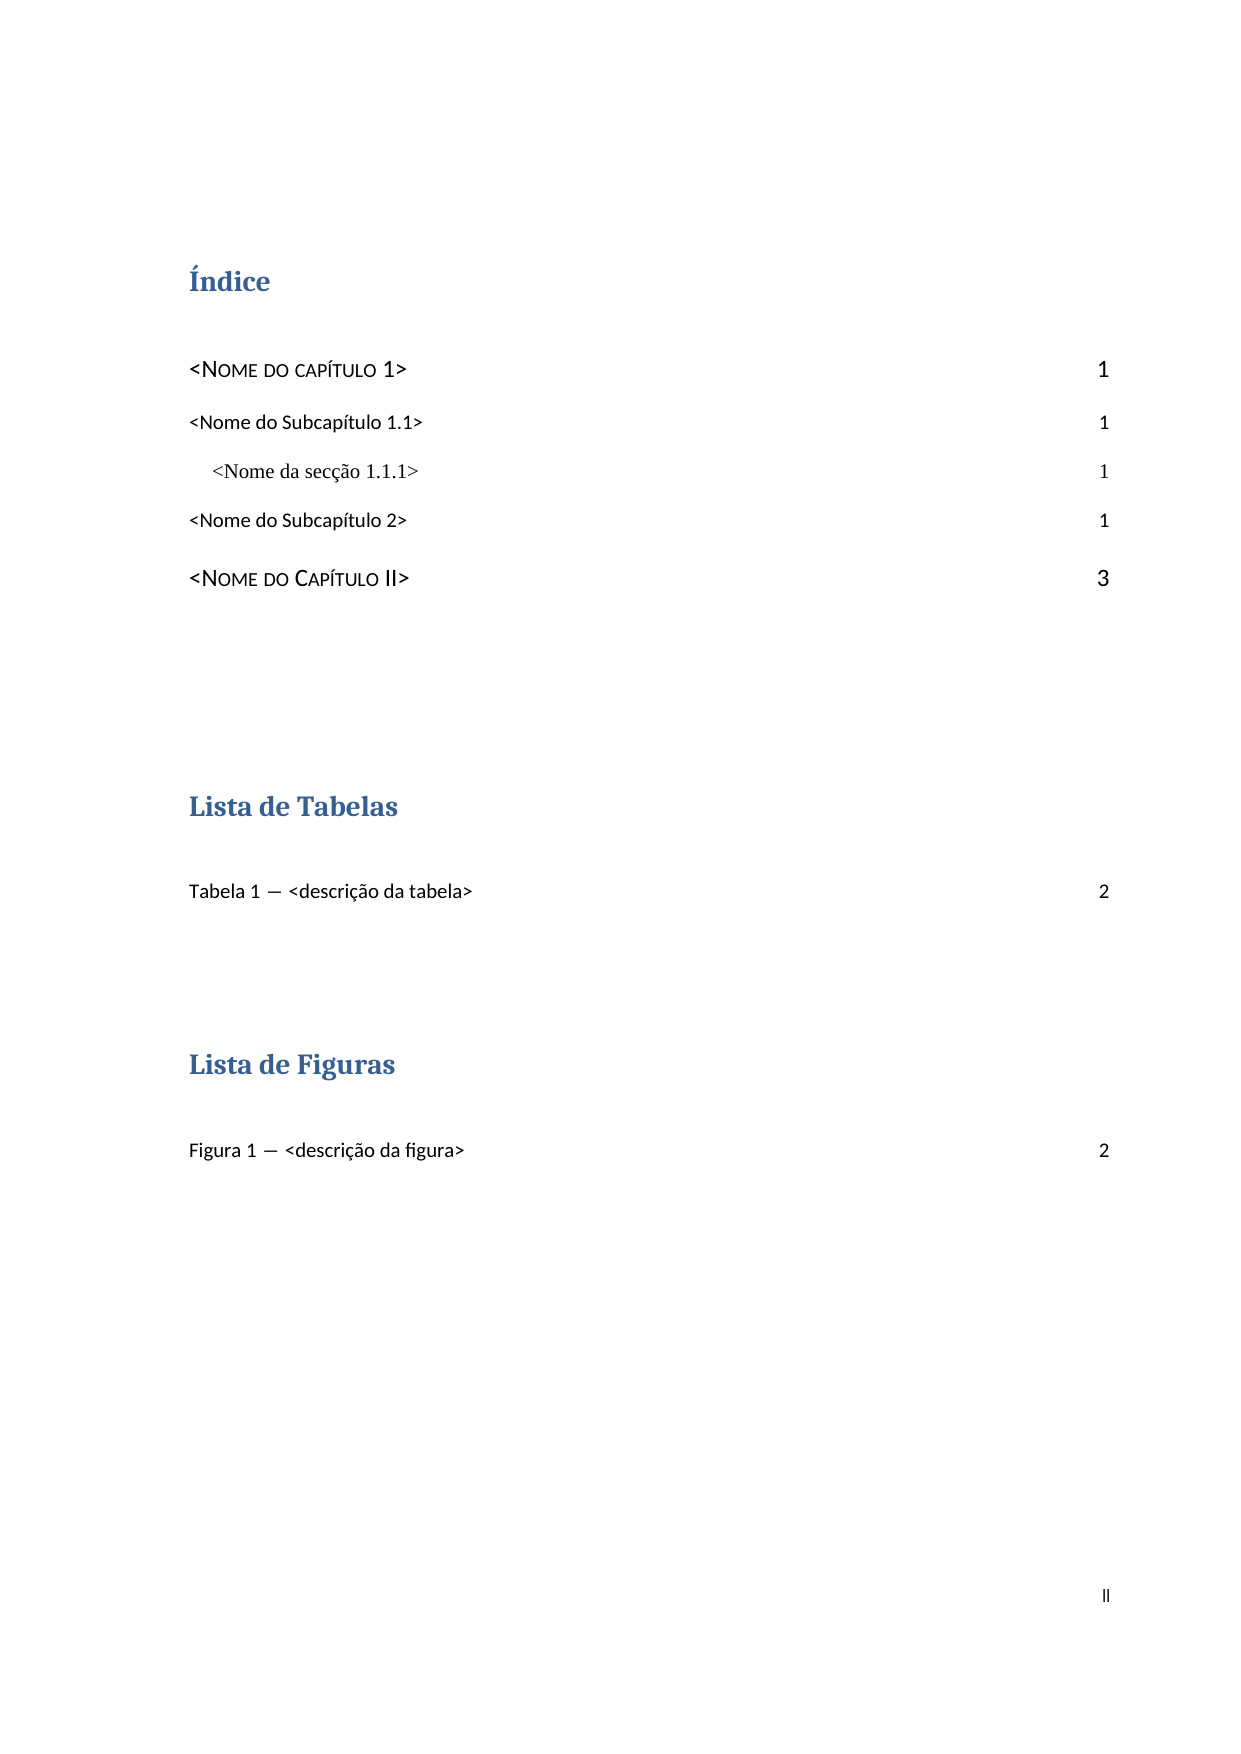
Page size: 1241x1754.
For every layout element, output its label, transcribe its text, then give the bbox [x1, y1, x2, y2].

text Figura 1 ― <descrição da figura> 2 [189, 1137, 1110, 1162]
text <Nome do capítulo 1> 1 [189, 353, 1110, 384]
text Índice [189, 265, 1110, 298]
text <Nome do Subcapítulo 2> 1 [189, 507, 1110, 533]
text Tabela 1 ― <descrição da tabela> 2 [189, 879, 1110, 904]
text Lista de Figuras [189, 1048, 1110, 1082]
text <Nome do Subcapítulo 1.1> 1 [189, 409, 1110, 434]
text <Nome do Capítulo II> 3 [189, 562, 1110, 592]
text <Nome da secção 1.1.1> 1 [212, 459, 1110, 483]
text Lista de Tabelas [189, 790, 1110, 824]
